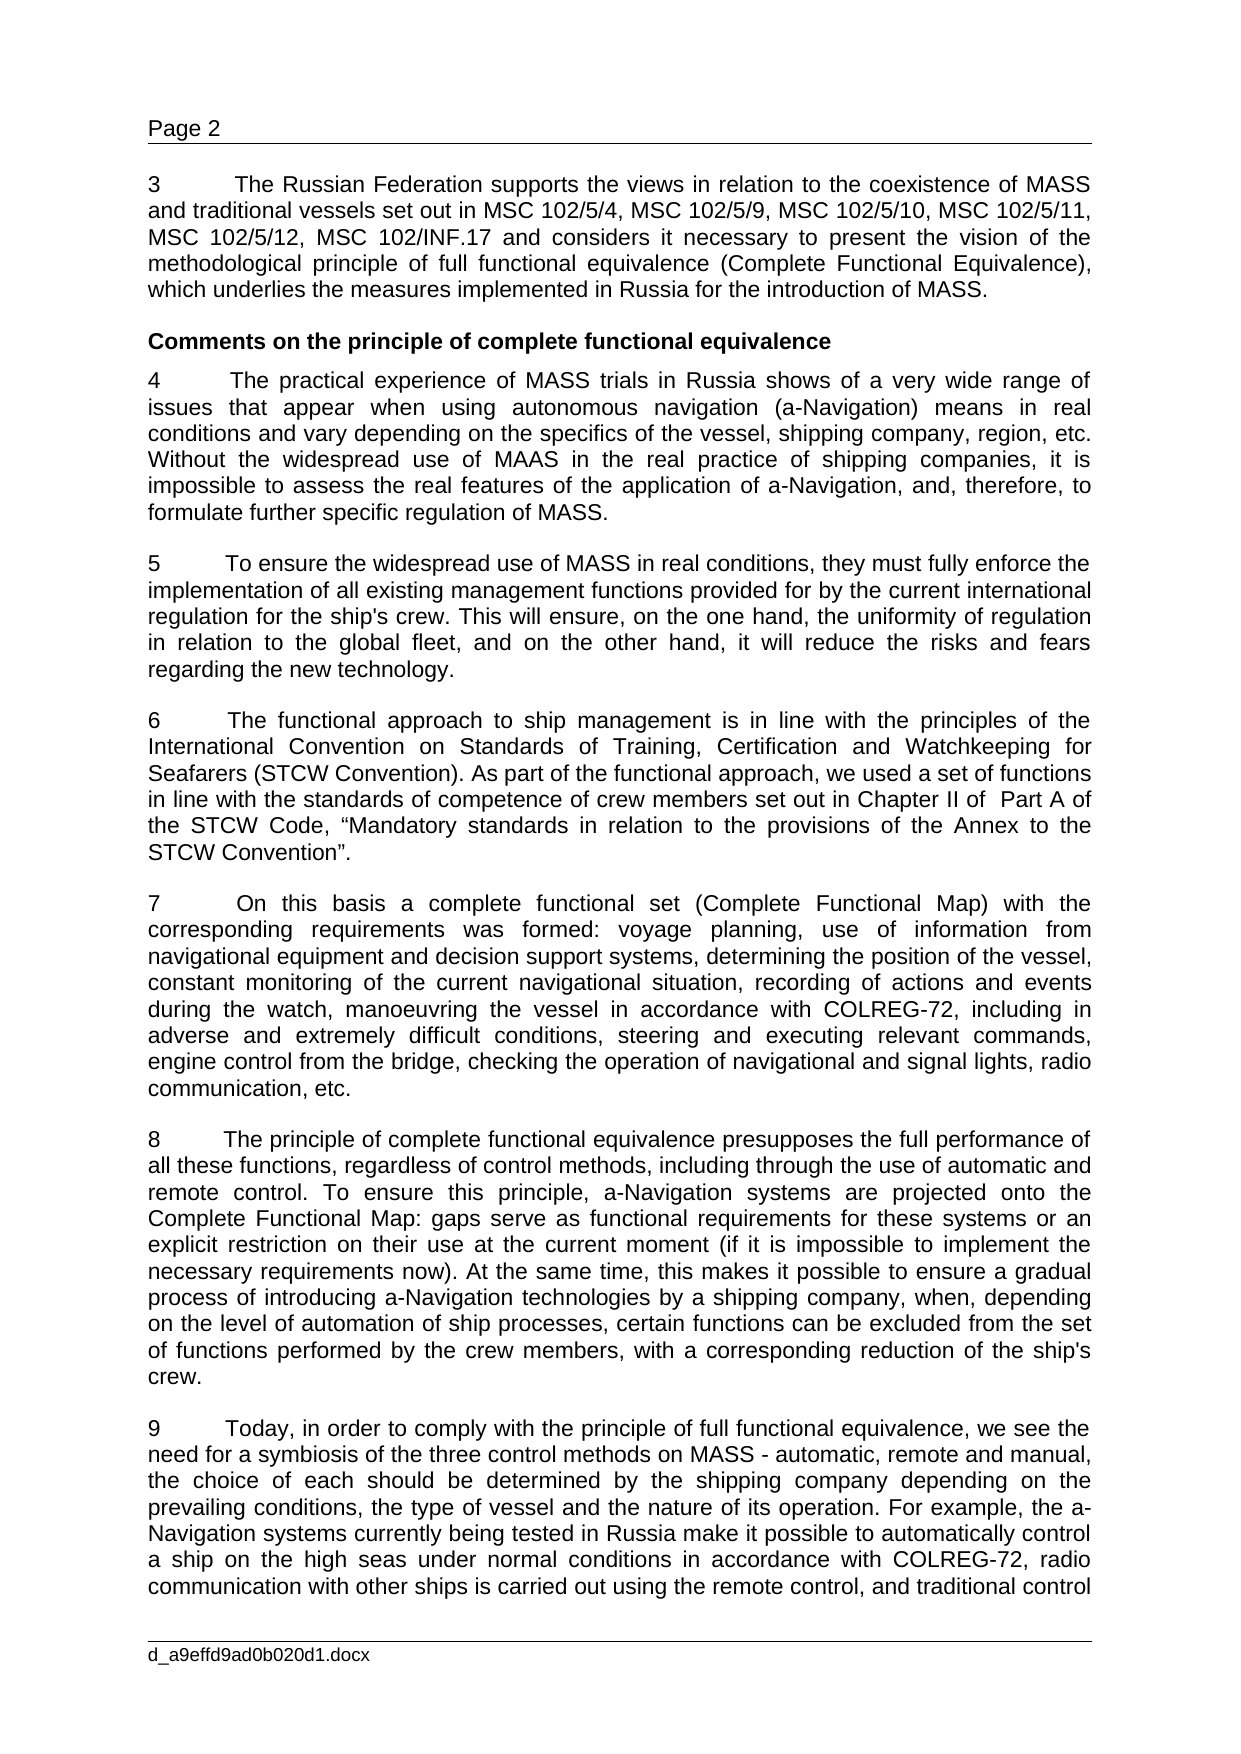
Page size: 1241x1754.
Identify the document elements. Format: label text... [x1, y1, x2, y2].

text 5 To ensure the widespread use of MASS in real conditions, they must fully enforce the implementation of all existing management functions provided for by the current international regulation for the ship's crew. This will ensure, on the one hand, the uniformity of regulation in relation to the global fleet, and on the other hand, it will reduce the risks and fears regarding the new technology. [148, 550, 1092, 682]
text Comments on the principle of complete functional equivalence [148, 328, 1092, 354]
text 8 The principle of complete functional equivalence presupposes the full performance of all these functions, regardless of control methods, including through the use of automatic and remote control. To ensure this principle, a-Navigation systems are projected onto the Complete Functional Map: gaps serve as functional requirements for these systems or an explicit restriction on their use at the current moment (if it is impossible to implement the necessary requirements now). At the same time, this makes it possible to ensure a gradual process of introducing a-Navigation technologies by a shipping company, when, depending on the level of automation of ship processes, certain functions can be excluded from the set of functions performed by the crew members, with a corresponding reduction of the ship's crew. [148, 1126, 1092, 1389]
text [148, 1414, 1092, 1599]
text 7 On this basis a complete functional set (Complete Functional Map) with the corresponding requirements was formed: voyage planning, use of information from navigational equipment and decision support systems, determining the position of the vessel, constant monitoring of the current navigational situation, recording of actions and events during the watch, manoeuvring the vessel in accordance with COLREG-72, including in adverse and extremely difficult conditions, steering and executing relevant commands, engine control from the bridge, checking the operation of navigational and signal lights, radio communication, etc. [148, 890, 1092, 1101]
text 3 The Russian Federation supports the views in relation to the coexistence of MASS and traditional vessels set out in MSC 102/5/4, MSC 102/5/9, MSC 102/5/10, MSC 102/5/11, MSC 102/5/12, MSC 102/INF.17 and considers it necessary to present the vision of the methodological principle of full functional equivalence (Complete Functional Equivalence), which underlies the measures implemented in Russia for the introduction of MASS. [148, 171, 1092, 303]
text 6 The functional approach to ship management is in line with the principles of the International Convention on Standards of Training, Certification and Watchkeeping for Seafarers (STCW Convention). As part of the functional approach, we used a set of functions in line with the standards of competence of crew members set out in Chapter II of Part A of the STCW Code, “Mandatory standards in relation to the provisions of the Annex to the STCW Convention”. [148, 707, 1092, 865]
text 4 The practical experience of MASS trials in Russia shows of a very wide range of issues that appear when using autonomous navigation (a-Navigation) means in real conditions and vary depending on the specifics of the vessel, shipping company, region, etc. Without the widespread use of MAAS in the real practice of shipping companies, it is impossible to assess the real features of the application of a-Navigation, and, therefore, to formulate further specific regulation of MASS. [148, 367, 1092, 525]
